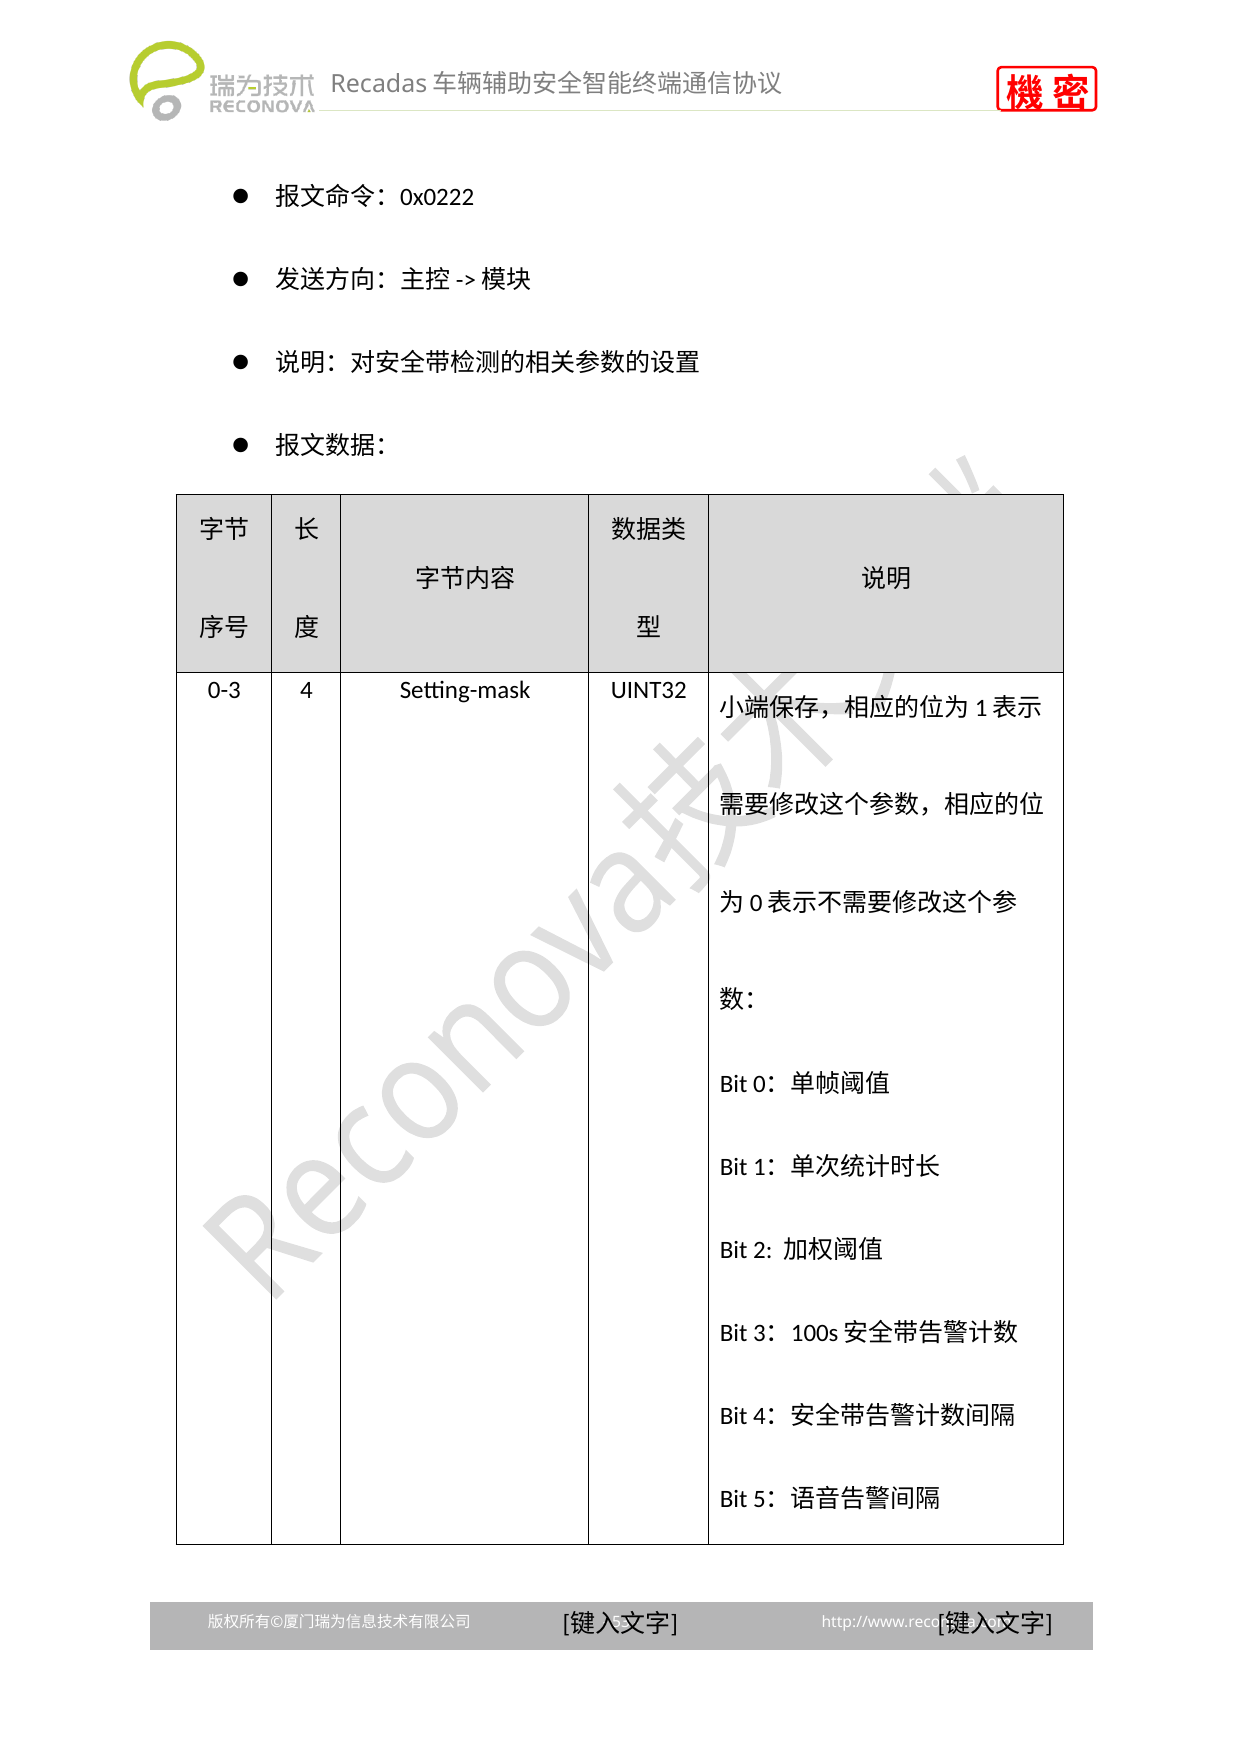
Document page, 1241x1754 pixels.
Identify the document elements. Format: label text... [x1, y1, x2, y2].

list 报文命令：0x0222 [231, 162, 1053, 227]
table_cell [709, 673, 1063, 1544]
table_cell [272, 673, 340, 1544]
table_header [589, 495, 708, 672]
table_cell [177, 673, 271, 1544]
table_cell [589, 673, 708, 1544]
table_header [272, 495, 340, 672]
list 说明：对安全带检测的相关参数的设置 [231, 328, 1053, 393]
picture [114, 34, 330, 127]
list 报文数据： [231, 411, 1053, 476]
list 发送方向：主控 -> 模块 [231, 245, 1053, 310]
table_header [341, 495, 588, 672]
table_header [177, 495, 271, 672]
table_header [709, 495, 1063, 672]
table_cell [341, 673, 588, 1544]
